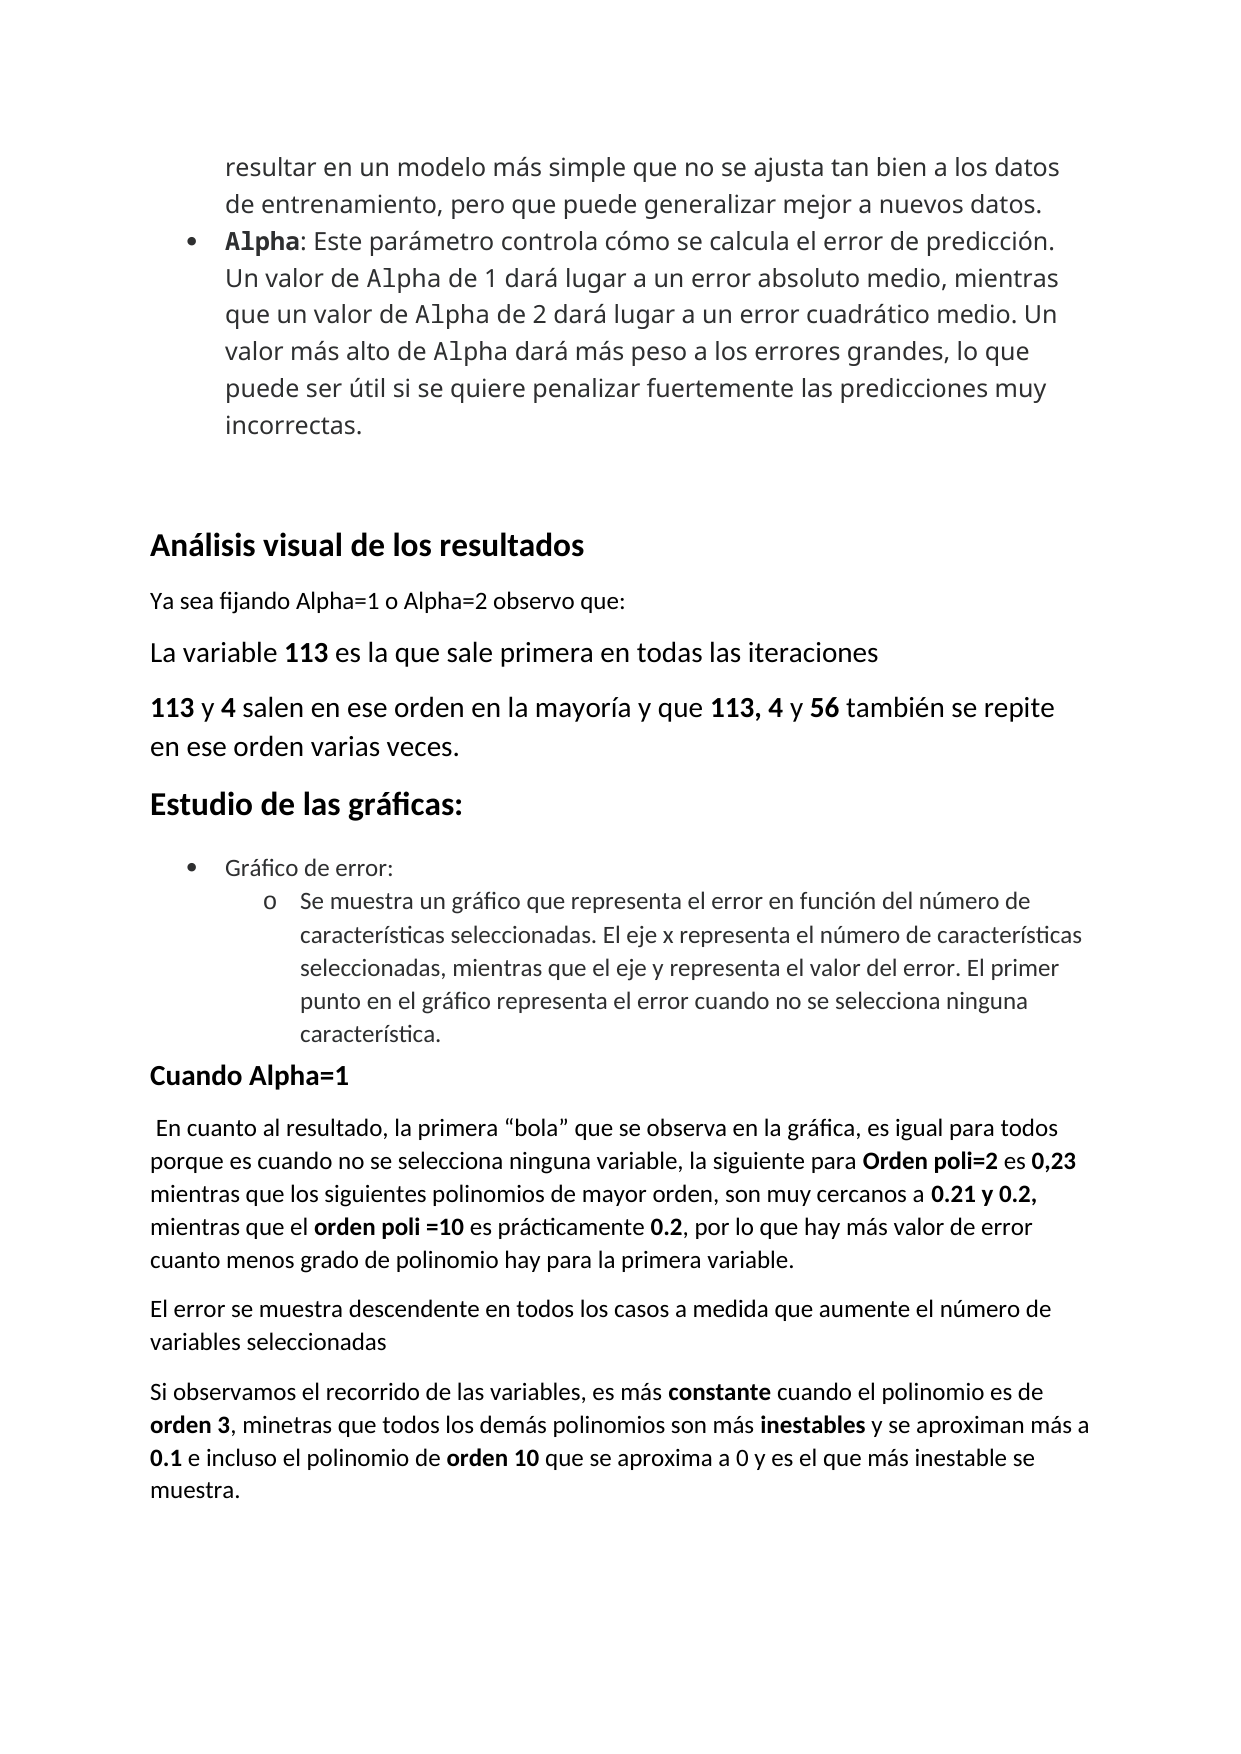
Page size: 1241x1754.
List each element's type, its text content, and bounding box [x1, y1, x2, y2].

text Ya sea fijando Alpha=1 o Alpha=2 observo que: [150, 585, 1090, 615]
list Se muestra un gráfico que representa el error en función del número de características seleccionadas. El eje x representa el número de características seleccionadas, mientras que el eje y representa el valor del error. El primer punto en el gráfico representa el error cuando no se selecciona ninguna característica. [262, 885, 1090, 1048]
text Análisis visual de los resultados [150, 524, 1090, 565]
list Gráfico de error: [187, 852, 1090, 883]
text En cuanto al resultado, la primera “bola” que se observa en la gráfica, es igual para todos porque es cuando no se selecciona ninguna variable, la siguiente para Orden poli=2 es 0,23 mientras que los siguientes polinomios de mayor orden, son muy cercanos a 0.21 y 0.2, mientras que el orden poli =10 es prácticamente 0.2, por lo que hay más valor de error cuanto menos grado de polinomio hay para la primera variable. [150, 1112, 1090, 1274]
text La variable 113 es la que sale primera en todas las iteraciones [150, 634, 1090, 670]
text Si observamos el recorrido de las variables, es más constante cuando el polinomio es de orden 3, minetras que todos los demás polinomios son más inestables y se aproximan más a 0.1 e incluso el polinomio de orden 10 que se aproxima a 0 y es el que más inestable se muestra. [150, 1376, 1090, 1505]
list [187, 150, 1090, 221]
text Estudio de las gráficas: [150, 783, 1090, 824]
text El error se muestra descendente en todos los casos a medida que aumente el número de variables seleccionadas [150, 1293, 1090, 1357]
text Cuando Alpha=1 [150, 1057, 1090, 1093]
text 113 y 4 salen en ese orden en la mayoría y que 113, 4 y 56 también se repite en ese orden varias veces. [150, 689, 1090, 764]
list Alpha: Este parámetro controla cómo se calcula el error de predicción. Un valor de Alpha de 1 dará lugar a un error absoluto medio, mientras que un valor de Alpha de 2 dará lugar a un error cuadrático medio. Un valor más alto de Alpha dará más peso a los errores grandes, lo que puede ser útil si se quiere penalizar fuertemente las predicciones muy incorrectas. [187, 223, 1090, 441]
